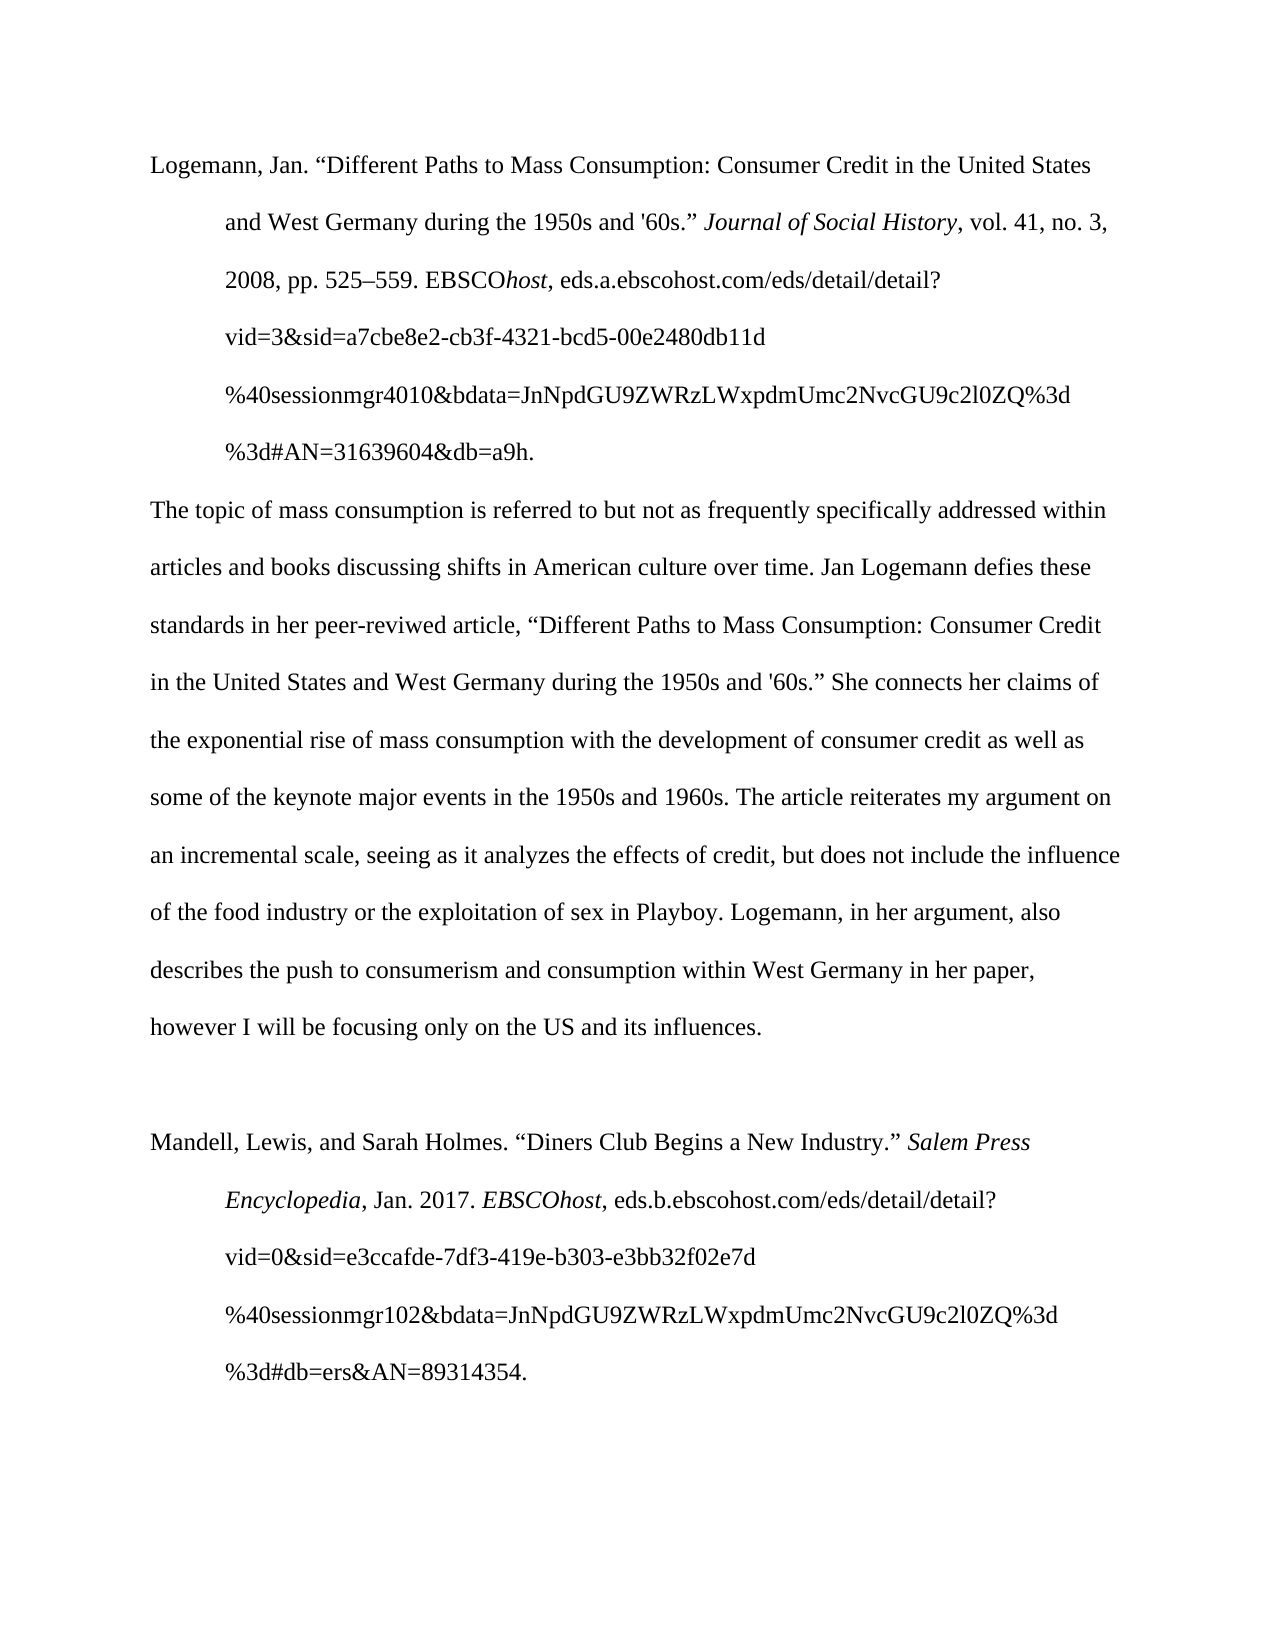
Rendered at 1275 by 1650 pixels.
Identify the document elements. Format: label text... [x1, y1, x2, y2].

text Mandell, Lewis, and Sarah Holmes. “Diners Club Begins a New Industry.” Salem Press Encyclopedia, Jan. 2017. EBSCOhost, eds.b.ebscohost.com/eds/detail/detail?vid=0&sid=e3ccafde-7df3-419e-b303-e3bb32f02e7d%40sessionmgr102&bdata=JnNpdGU9ZWRzLWxpdmUmc2NvcGU9c2l0ZQ%3d%3d#db=ers&AN=89314354. [150, 1127, 1125, 1386]
text Logemann, Jan. “Different Paths to Mass Consumption: Consumer Credit in the United States and West Germany during the 1950s and '60s.” Journal of Social History, vol. 41, no. 3, 2008, pp. 525–559. EBSCOhost, eds.a.ebscohost.com/eds/detail/detail?vid=3&sid=a7cbe8e2-cb3f-4321-bcd5-00e2480db11d%40sessionmgr4010&bdata=JnNpdGU9ZWRzLWxpdmUmc2NvcGU9c2l0ZQ%3d%3d#AN=31639604&db=a9h. [150, 150, 1125, 466]
text The topic of mass consumption is referred to but not as frequently specifically addressed within articles and books discussing shifts in American culture over time. Jan Logemann defies these standards in her peer-reviwed article, “Different Paths to Mass Consumption: Consumer Credit in the United States and West Germany during the 1950s and '60s.” She connects her claims of the exponential rise of mass consumption with the development of consumer credit as well as some of the keynote major events in the 1950s and 1960s. The article reiterates my argument on an incremental scale, seeing as it analyzes the effects of credit, but does not include the influence of the food industry or the exploitation of sex in Playboy. Logemann, in her argument, also describes the push to consumerism and consumption within West Germany in her paper, however I will be focusing only on the US and its influences. [150, 495, 1125, 1041]
